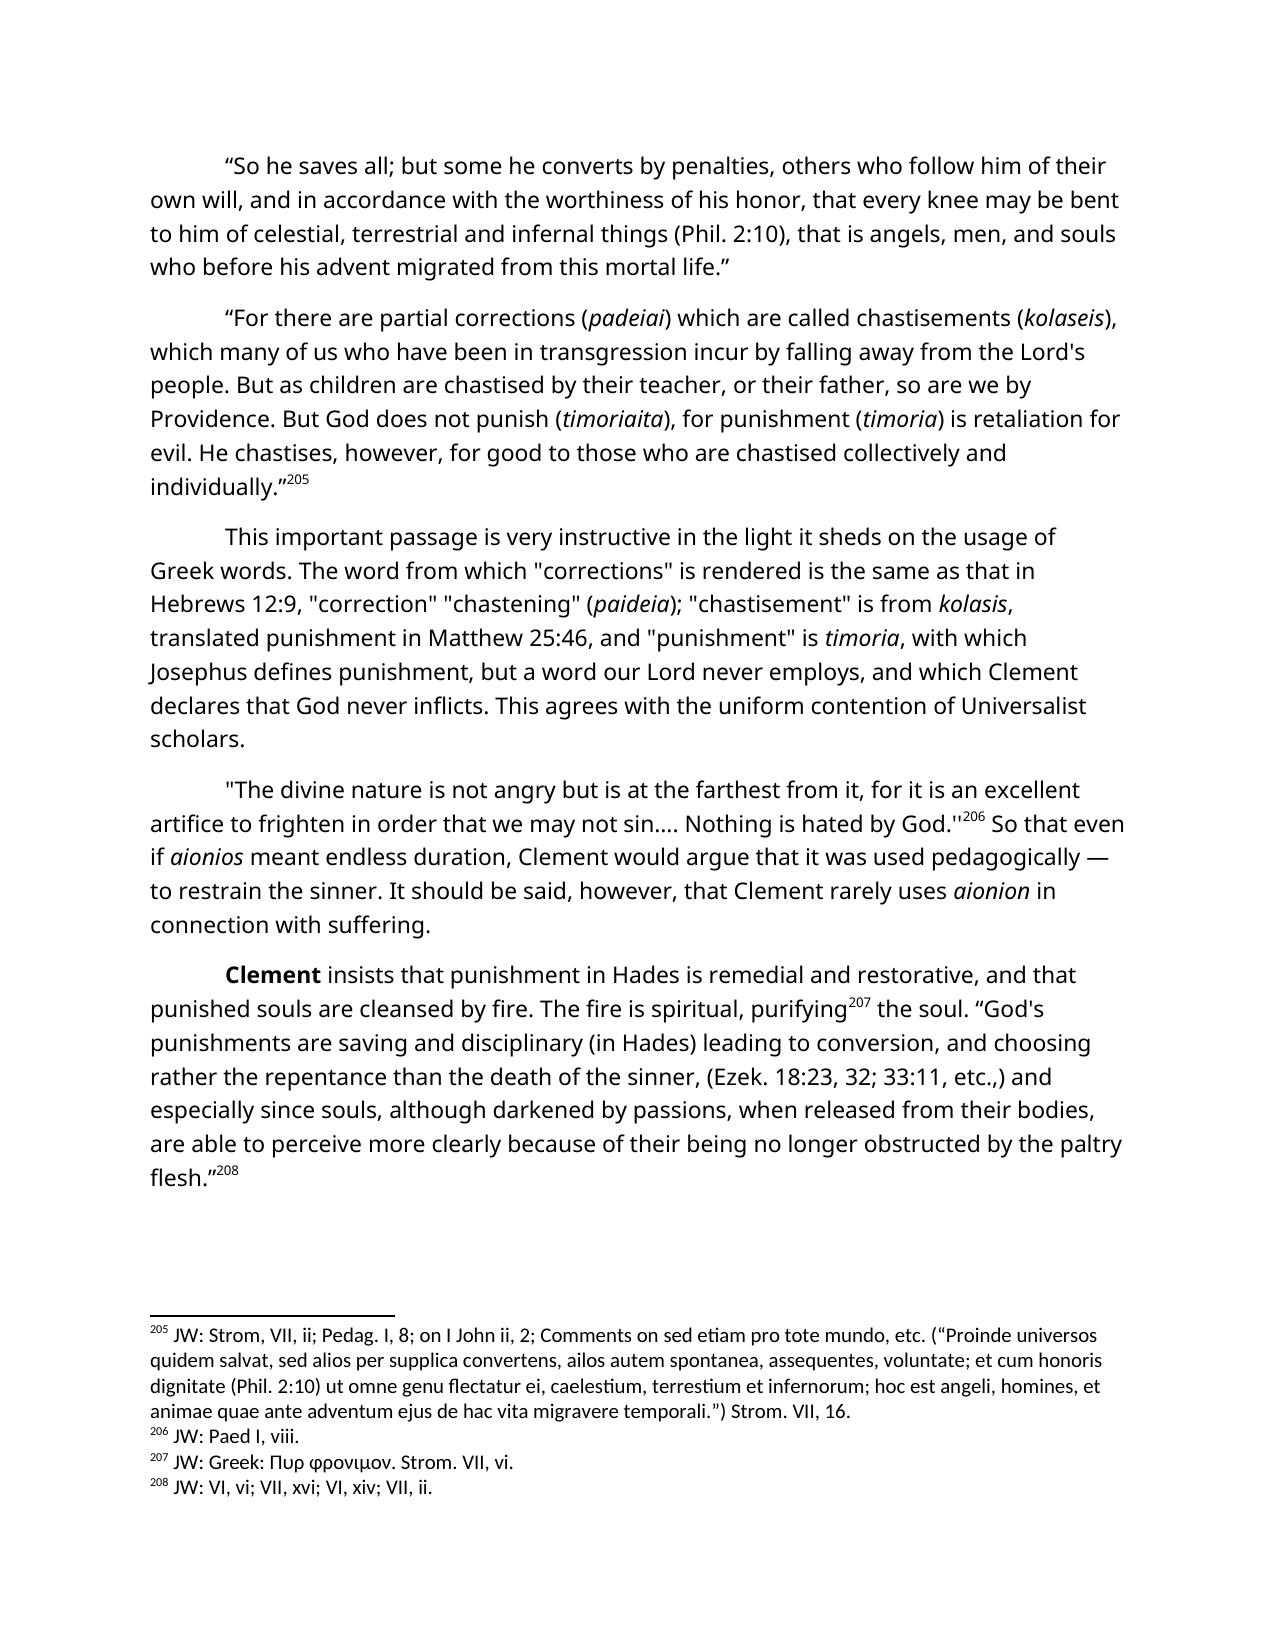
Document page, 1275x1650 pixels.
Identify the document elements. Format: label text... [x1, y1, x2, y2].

text This important passage is very instructive in the light it sheds on the usage of Greek words. The word from which "corrections" is rendered is the same as that in Hebrews 12:9, "correction" "chastening" (paideia); "chastisement" is from kolasis, translated punishment in Matthew 25:46, and "punishment" is timoria, with which Josephus defines punishment, but a word our Lord never employs, and which Clement declares that God never inflicts. This agrees with the uniform contention of Universalist scholars. [150, 521, 1125, 754]
text "The divine nature is not angry but is at the farthest from it, for it is an excellent artifice to frighten in order that we may not sin…. Nothing is hated by God.'' So that even if aionios meant endless duration, Clement would argue that it was used pedagogically — to restrain the sinner. It should be said, however, that Clement rarely uses aionion in connection with suffering. [150, 774, 1125, 940]
text Clement insists that punishment in Hades is remedial and restorative, and that punished souls are cleansed by fire. The fire is spiritual, purifying the soul. “God's punishments are saving and disciplinary (in Hades) leading to conversion, and choosing rather the repentance than the death of the sinner, (Ezek. 18:23, 32; 33:11, etc.,) and especially since souls, although darkened by passions, when released from their bodies, are able to perceive more clearly because of their being no longer obstructed by the paltry flesh.” [150, 959, 1125, 1193]
